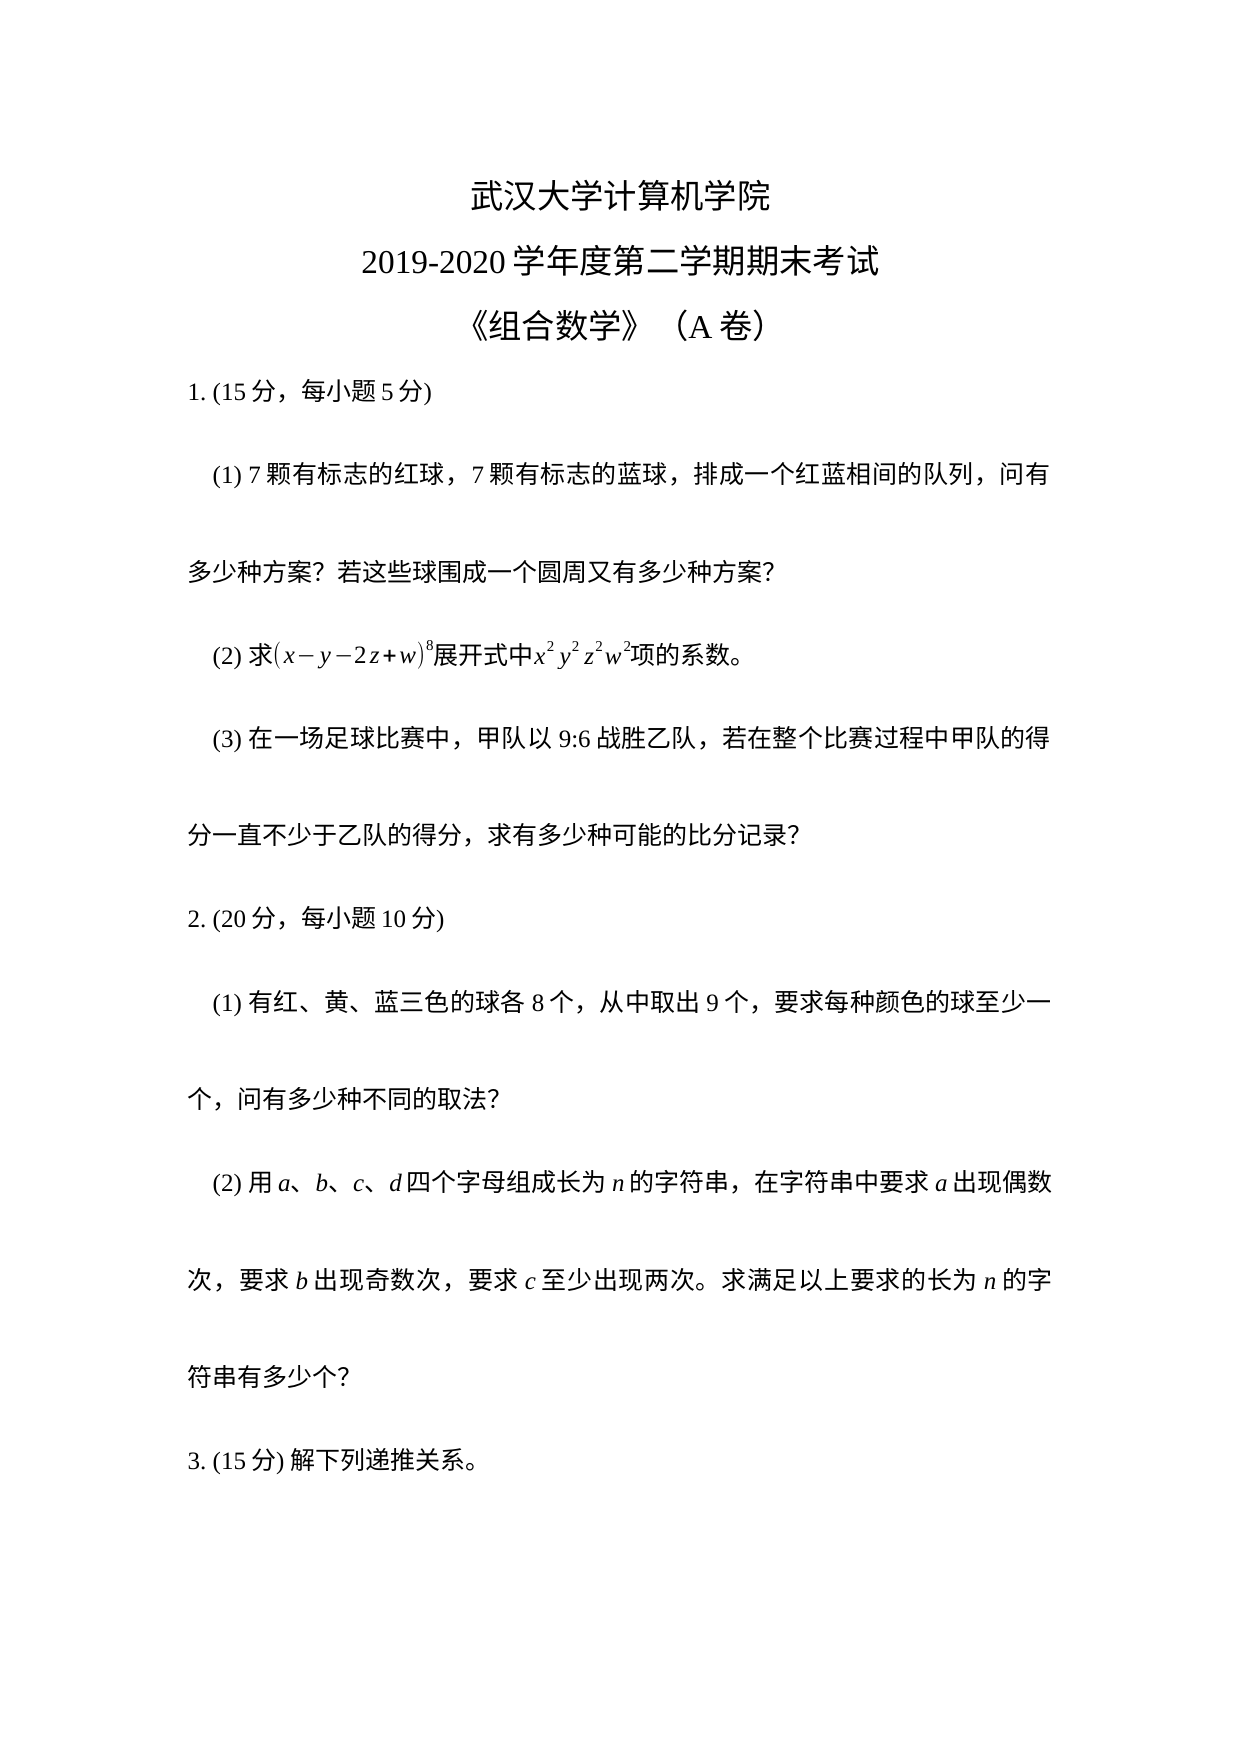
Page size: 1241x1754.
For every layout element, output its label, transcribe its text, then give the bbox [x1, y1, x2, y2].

text (2) 求展开式中项的系数。 [187, 621, 1053, 686]
text 1. (15分，每小题5分) [187, 357, 1053, 422]
text (2) 用a、b、c、d四个字母组成长为n的字符串，在字符串中要求a出现偶数次，要求b出现奇数次，要求c至少出现两次。求满足以上要求的长为n的字符串有多少个？ [187, 1148, 1053, 1408]
text 2019-2020学年度第二学期期末考试 [187, 227, 1053, 292]
text (1) 有红、黄、蓝三色的球各8个，从中取出9个，要求每种颜色的球至少一个，问有多少种不同的取法？ [187, 968, 1053, 1130]
text (1) 7颗有标志的红球，7颗有标志的蓝球，排成一个红蓝相间的队列，问有多少种方案？若这些球围成一个圆周又有多少种方案？ [187, 440, 1053, 603]
text 3. (15分) 解下列递推关系。 [187, 1426, 1053, 1491]
text 2. (20分，每小题10分) [187, 884, 1053, 949]
text 武汉大学计算机学院 [187, 162, 1053, 227]
text 《组合数学》（A卷） [187, 292, 1053, 357]
text (3) 在一场足球比赛中，甲队以9:6战胜乙队，若在整个比赛过程中甲队的得分一直不少于乙队的得分，求有多少种可能的比分记录？ [187, 704, 1053, 866]
